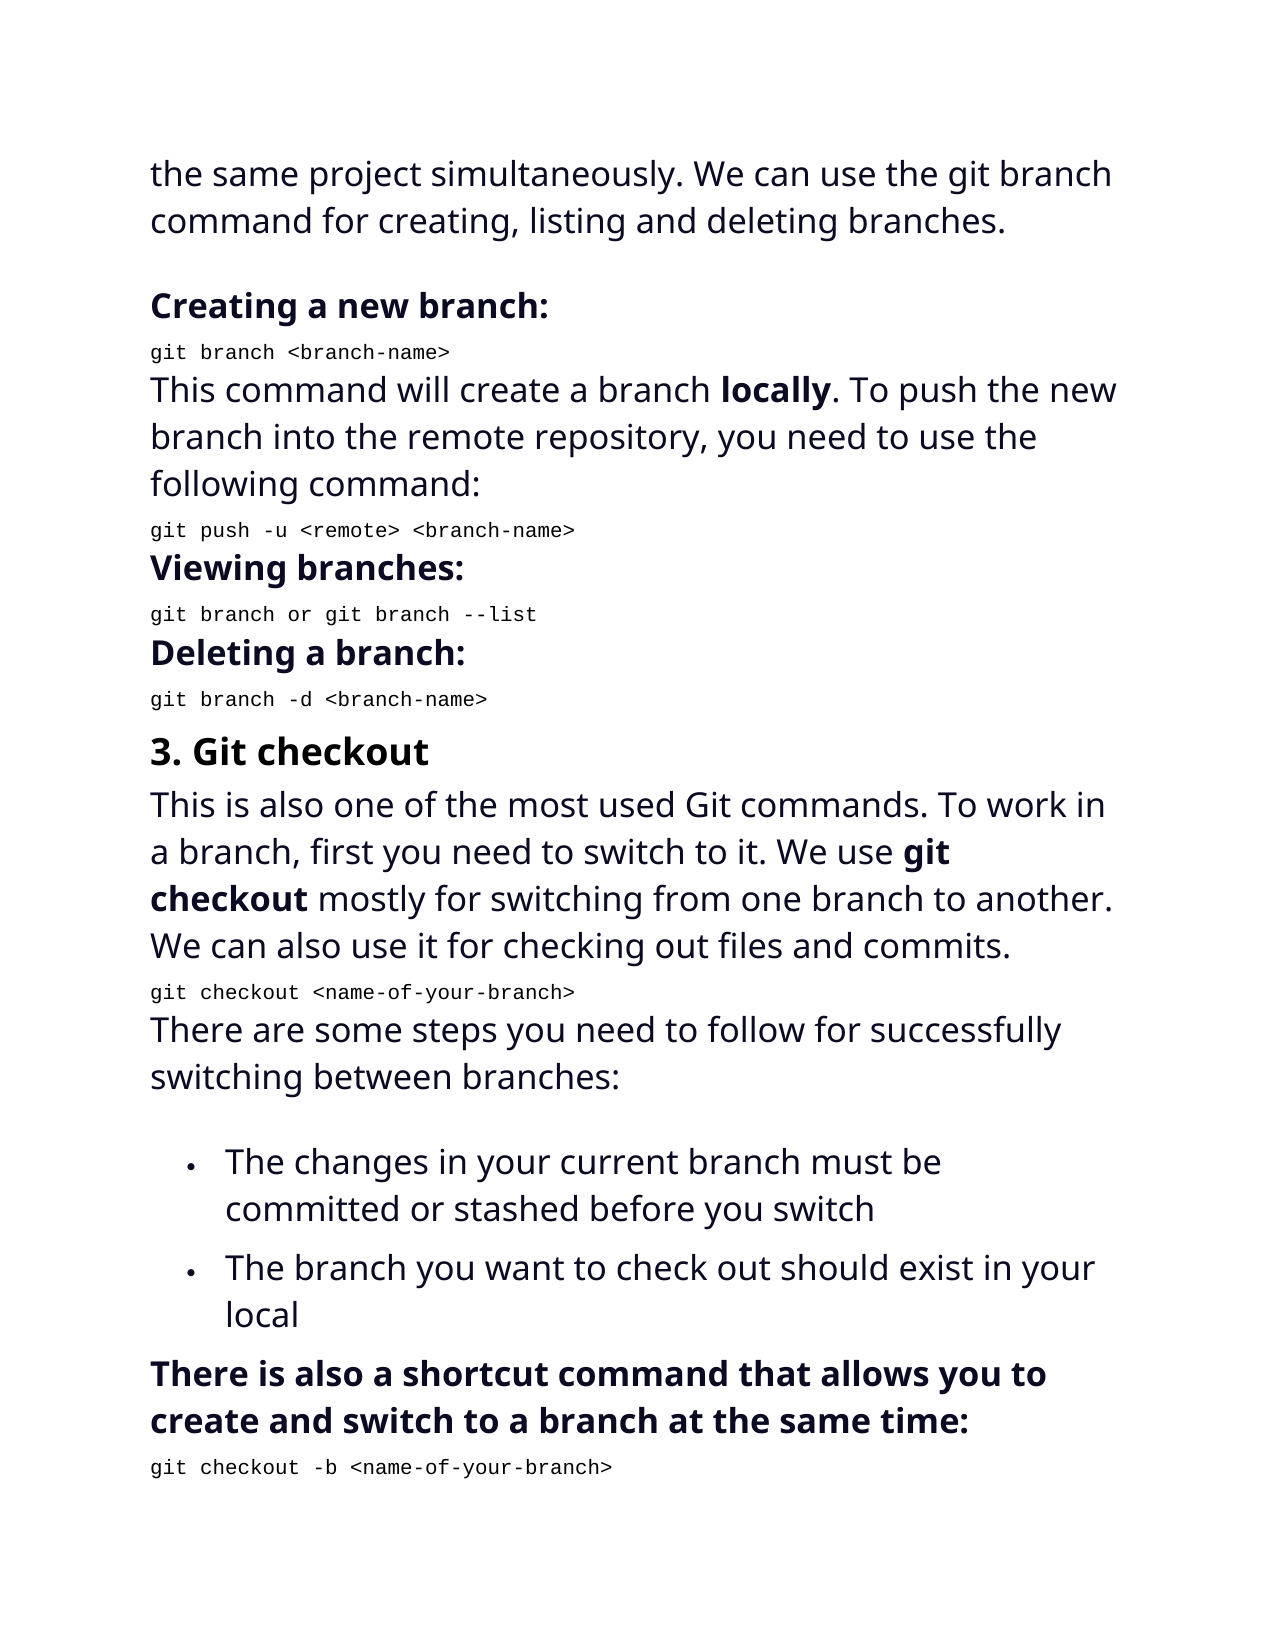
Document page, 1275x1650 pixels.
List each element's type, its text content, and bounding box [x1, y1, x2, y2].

text 3. Git checkout [150, 725, 1125, 776]
list The changes in your current branch must be committed or stashed before you switch [187, 1137, 1125, 1231]
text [150, 150, 1125, 244]
text git branch or git branch --list [150, 591, 1125, 628]
text There are some steps you need to follow for successfully switching between branches: [150, 1006, 1125, 1100]
text There is also a shortcut command that allows you to create and switch to a branch at the same time: [150, 1350, 1125, 1443]
text git branch <branch-name> [150, 328, 1125, 366]
text git branch -d <branch-name> [150, 675, 1125, 712]
text git checkout <name-of-your-branch> [150, 968, 1125, 1006]
text This is also one of the most used Git commands. To work in a branch, first you need to switch to it. We use git checkout mostly for switching from one branch to another. We can also use it for checking out files and commits. [150, 781, 1125, 968]
text Deleting a branch: [150, 628, 1125, 675]
text This command will create a branch locally. To push the new branch into the remote repository, you need to use the following command: [150, 366, 1125, 506]
text git checkout -b <name-of-your-branch> [150, 1443, 1125, 1481]
text Creating a new branch: [150, 281, 1125, 328]
text Viewing branches: [150, 544, 1125, 591]
text git push -u <remote> <branch-name> [150, 506, 1125, 544]
list The branch you want to check out should exist in your local [187, 1243, 1125, 1337]
